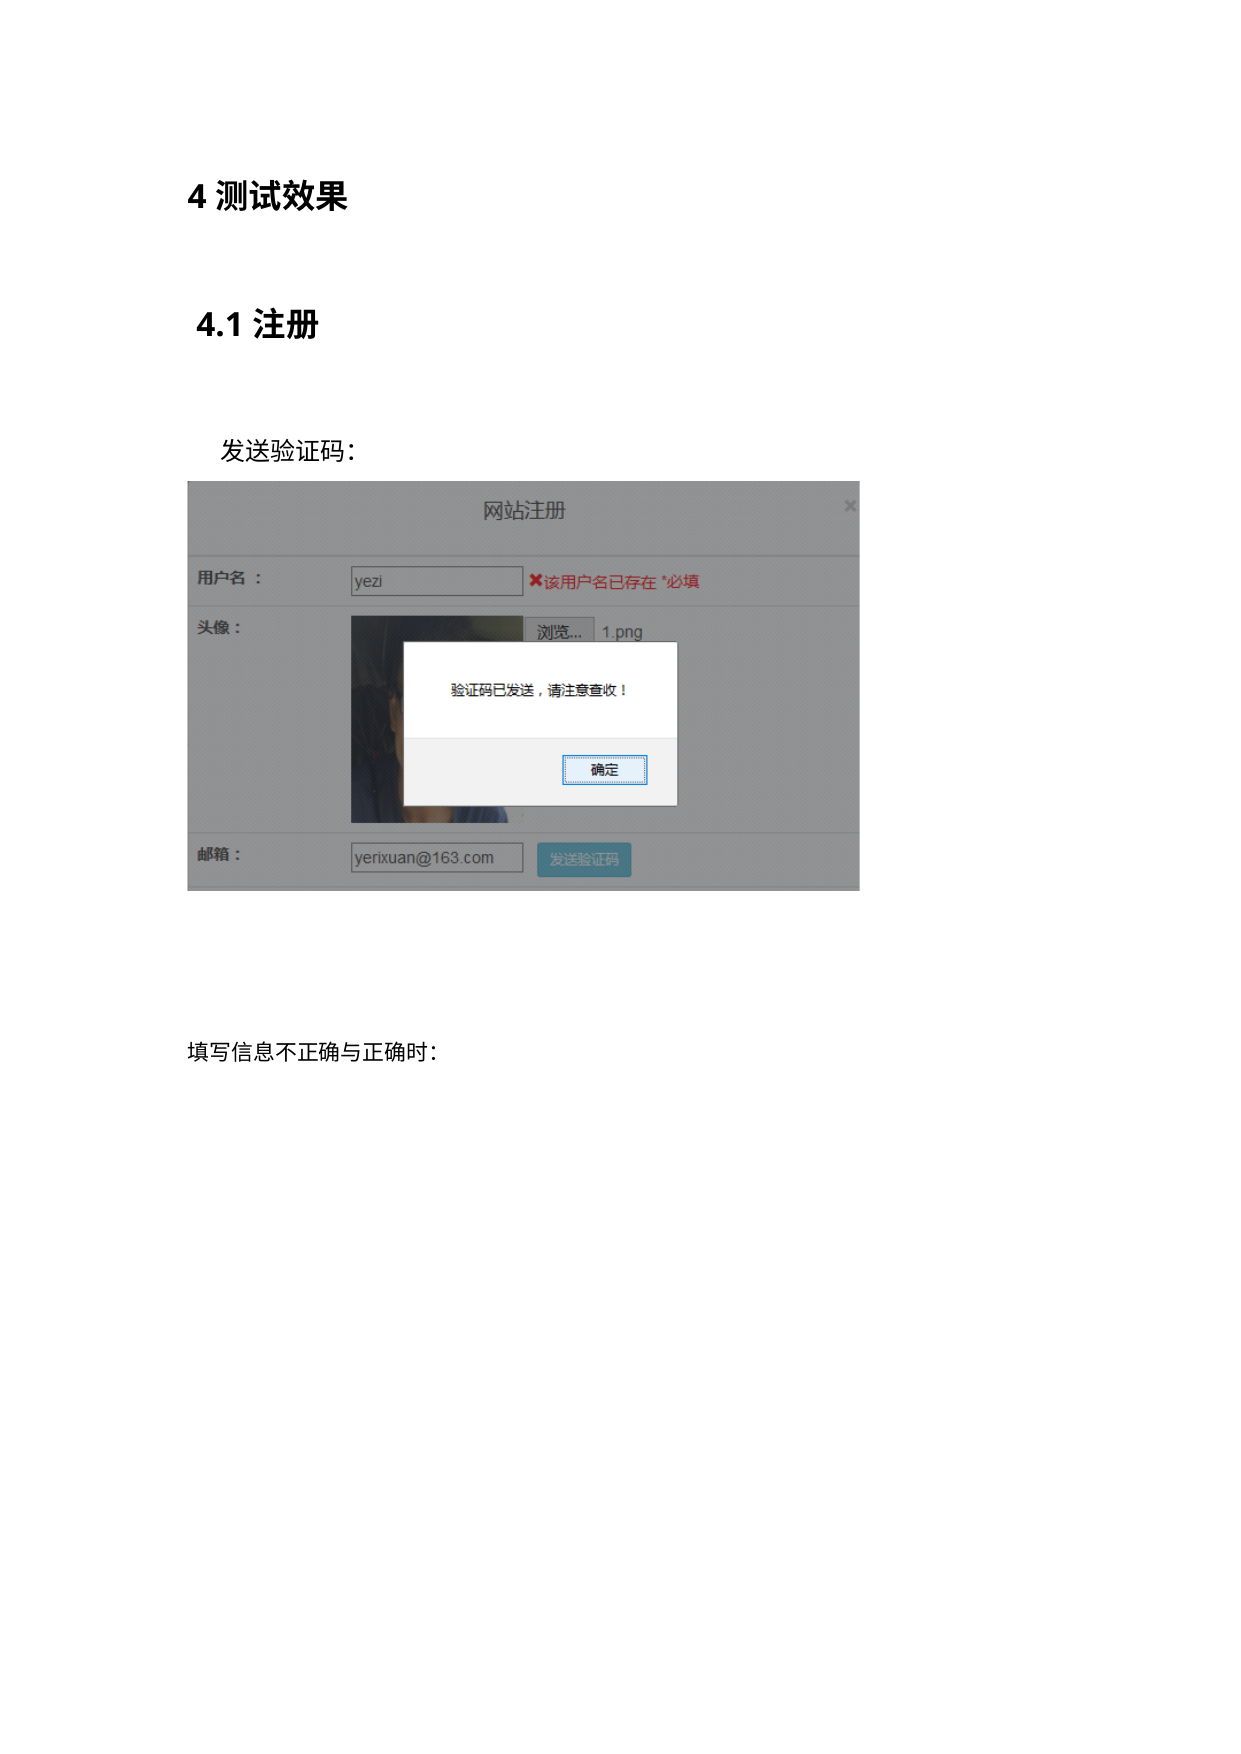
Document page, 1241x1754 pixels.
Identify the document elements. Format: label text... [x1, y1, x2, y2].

subtitle 4.1 注册 [187, 289, 1053, 354]
picture [187, 481, 860, 891]
subtitle 4 测试效果 [187, 162, 1053, 227]
text 发送验证码： [187, 417, 1053, 482]
text 填写信息不正确与正确时： [187, 1034, 1053, 1067]
